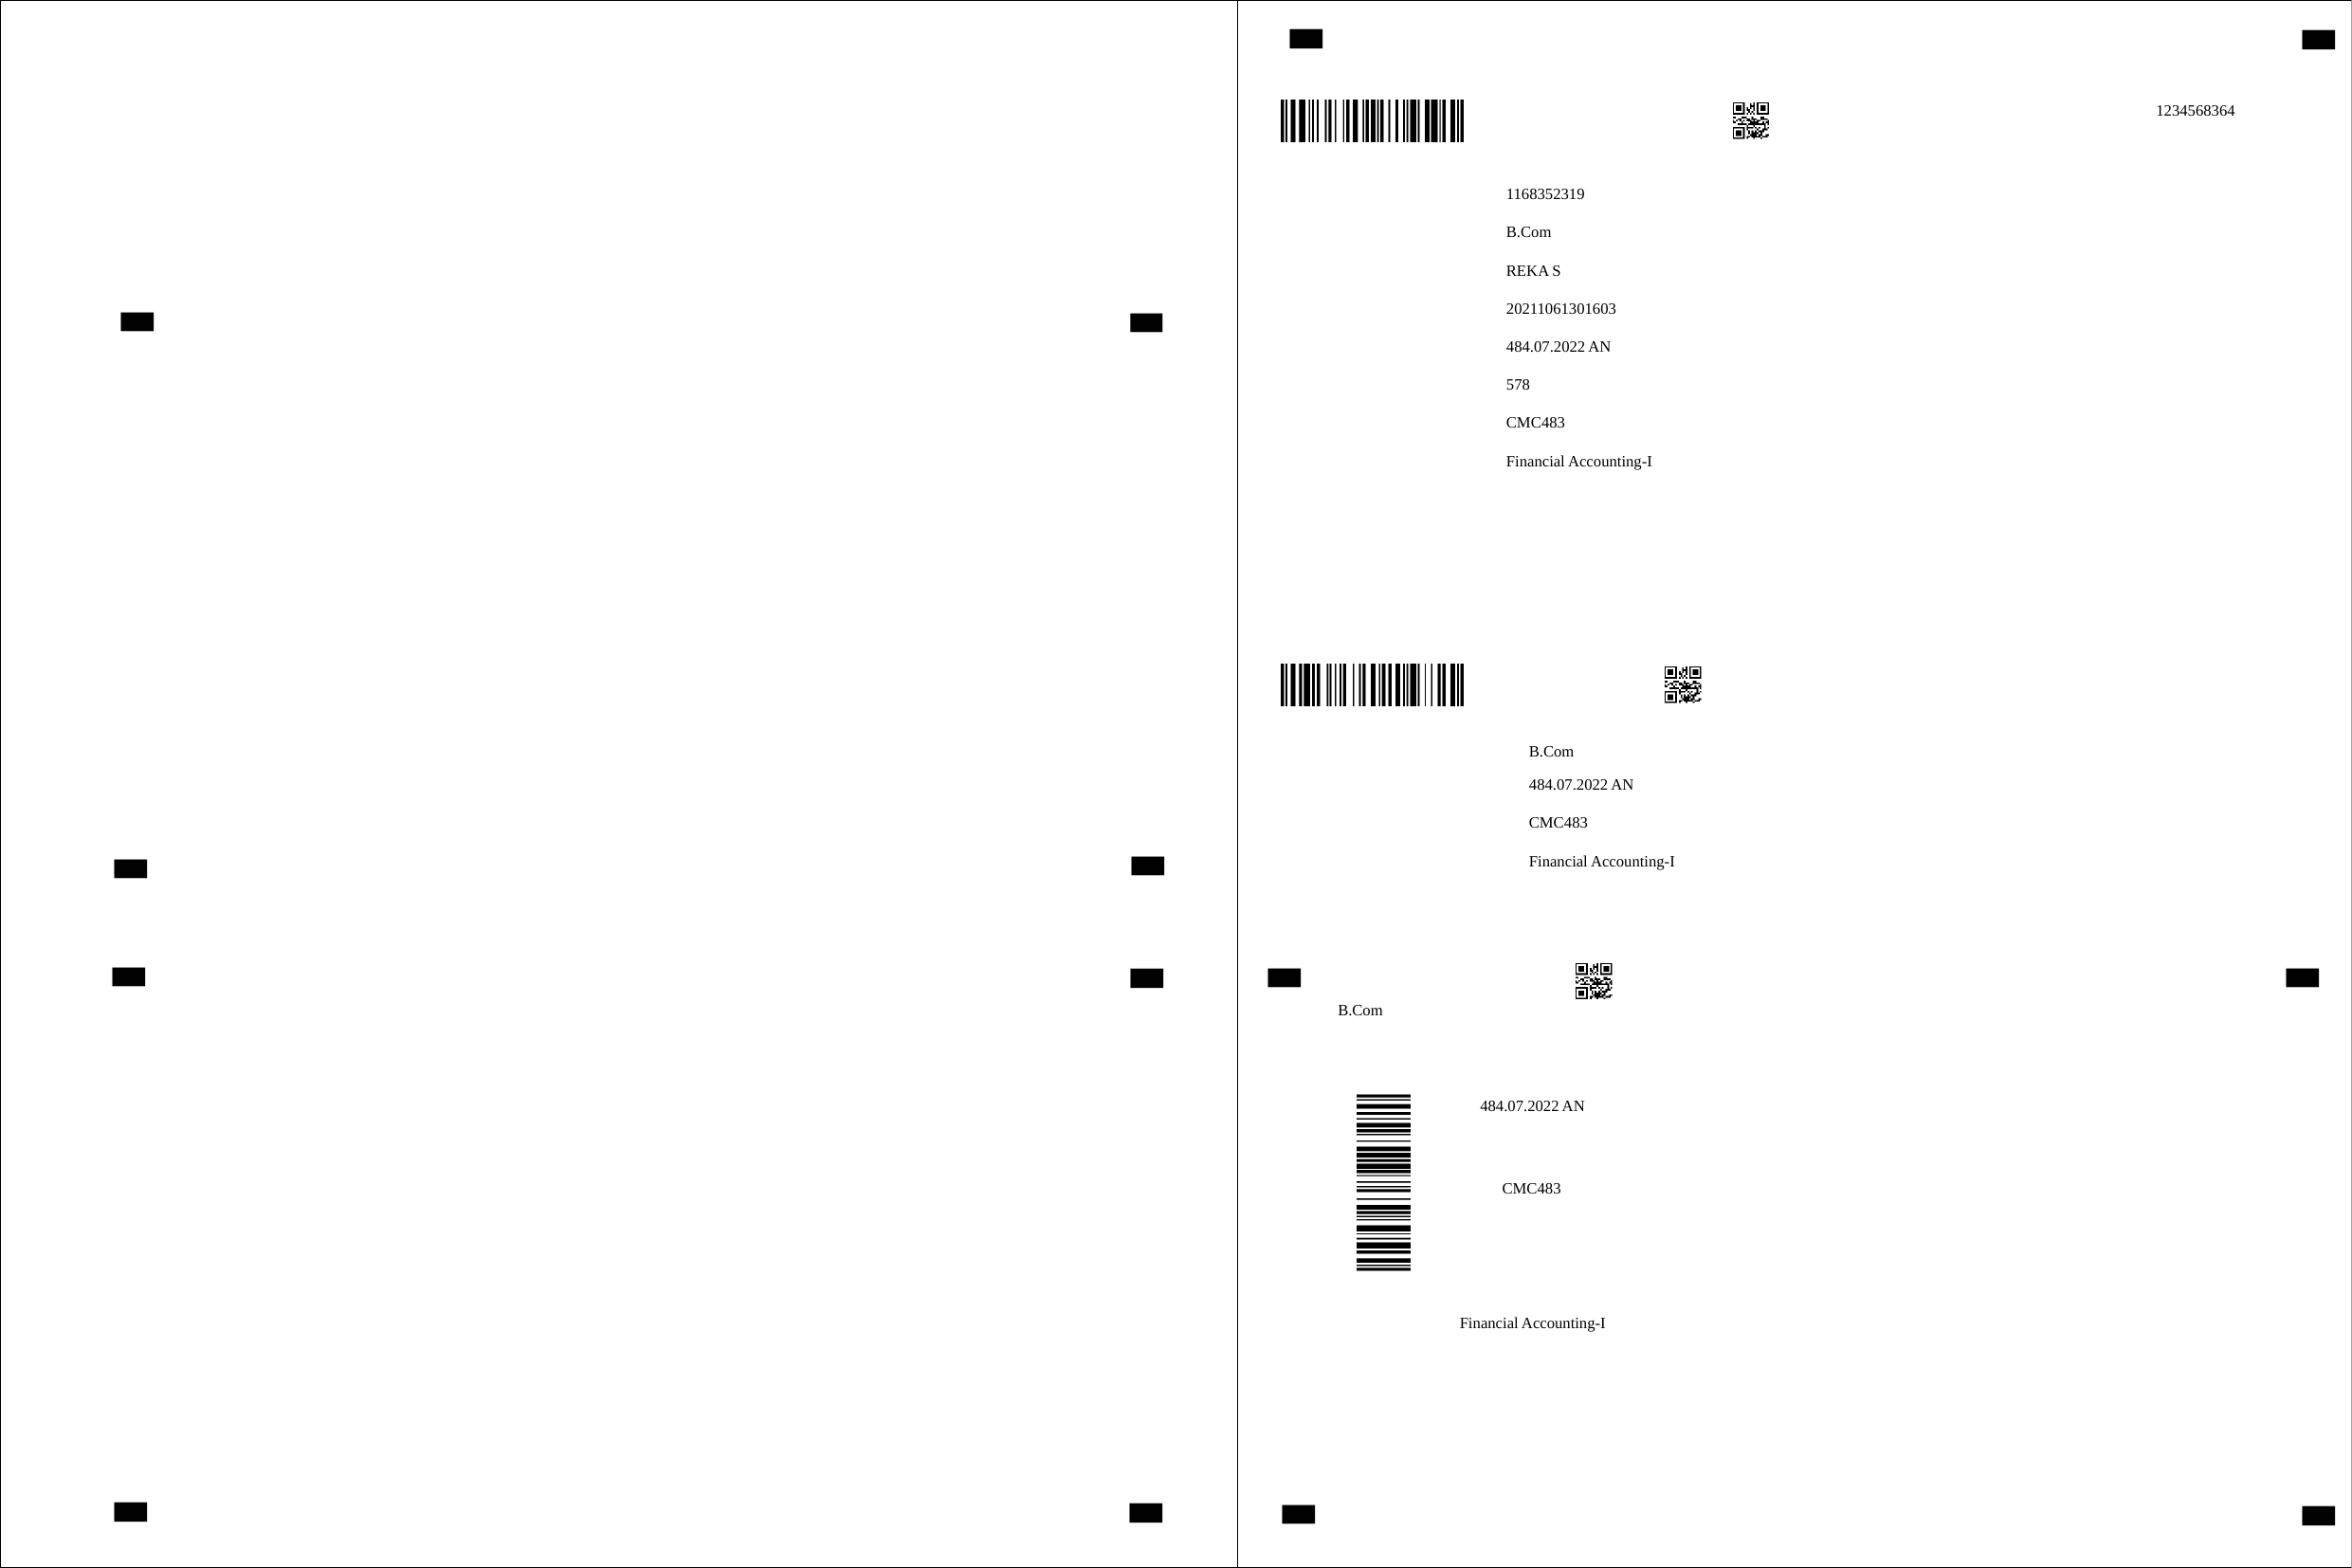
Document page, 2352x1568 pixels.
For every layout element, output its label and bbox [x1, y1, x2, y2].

picture [2283, 967, 2322, 989]
table_header [1, 1, 1237, 1567]
picture [1568, 956, 1619, 1006]
picture [1128, 855, 1167, 877]
picture [1350, 1080, 1411, 1285]
picture [1265, 967, 1304, 989]
picture [1127, 312, 1165, 334]
picture [2299, 28, 2338, 51]
picture [118, 311, 156, 333]
picture [111, 1501, 150, 1523]
picture [1280, 1504, 1318, 1525]
picture [1267, 660, 1479, 710]
picture [1657, 660, 1708, 710]
picture [111, 858, 150, 880]
picture [1267, 95, 1479, 146]
picture [1128, 968, 1166, 990]
picture [1725, 95, 1776, 146]
table_header [1238, 1, 2351, 1567]
picture [109, 966, 148, 988]
picture [1126, 1502, 1165, 1524]
picture [2299, 1504, 2338, 1527]
picture [1286, 28, 1325, 50]
